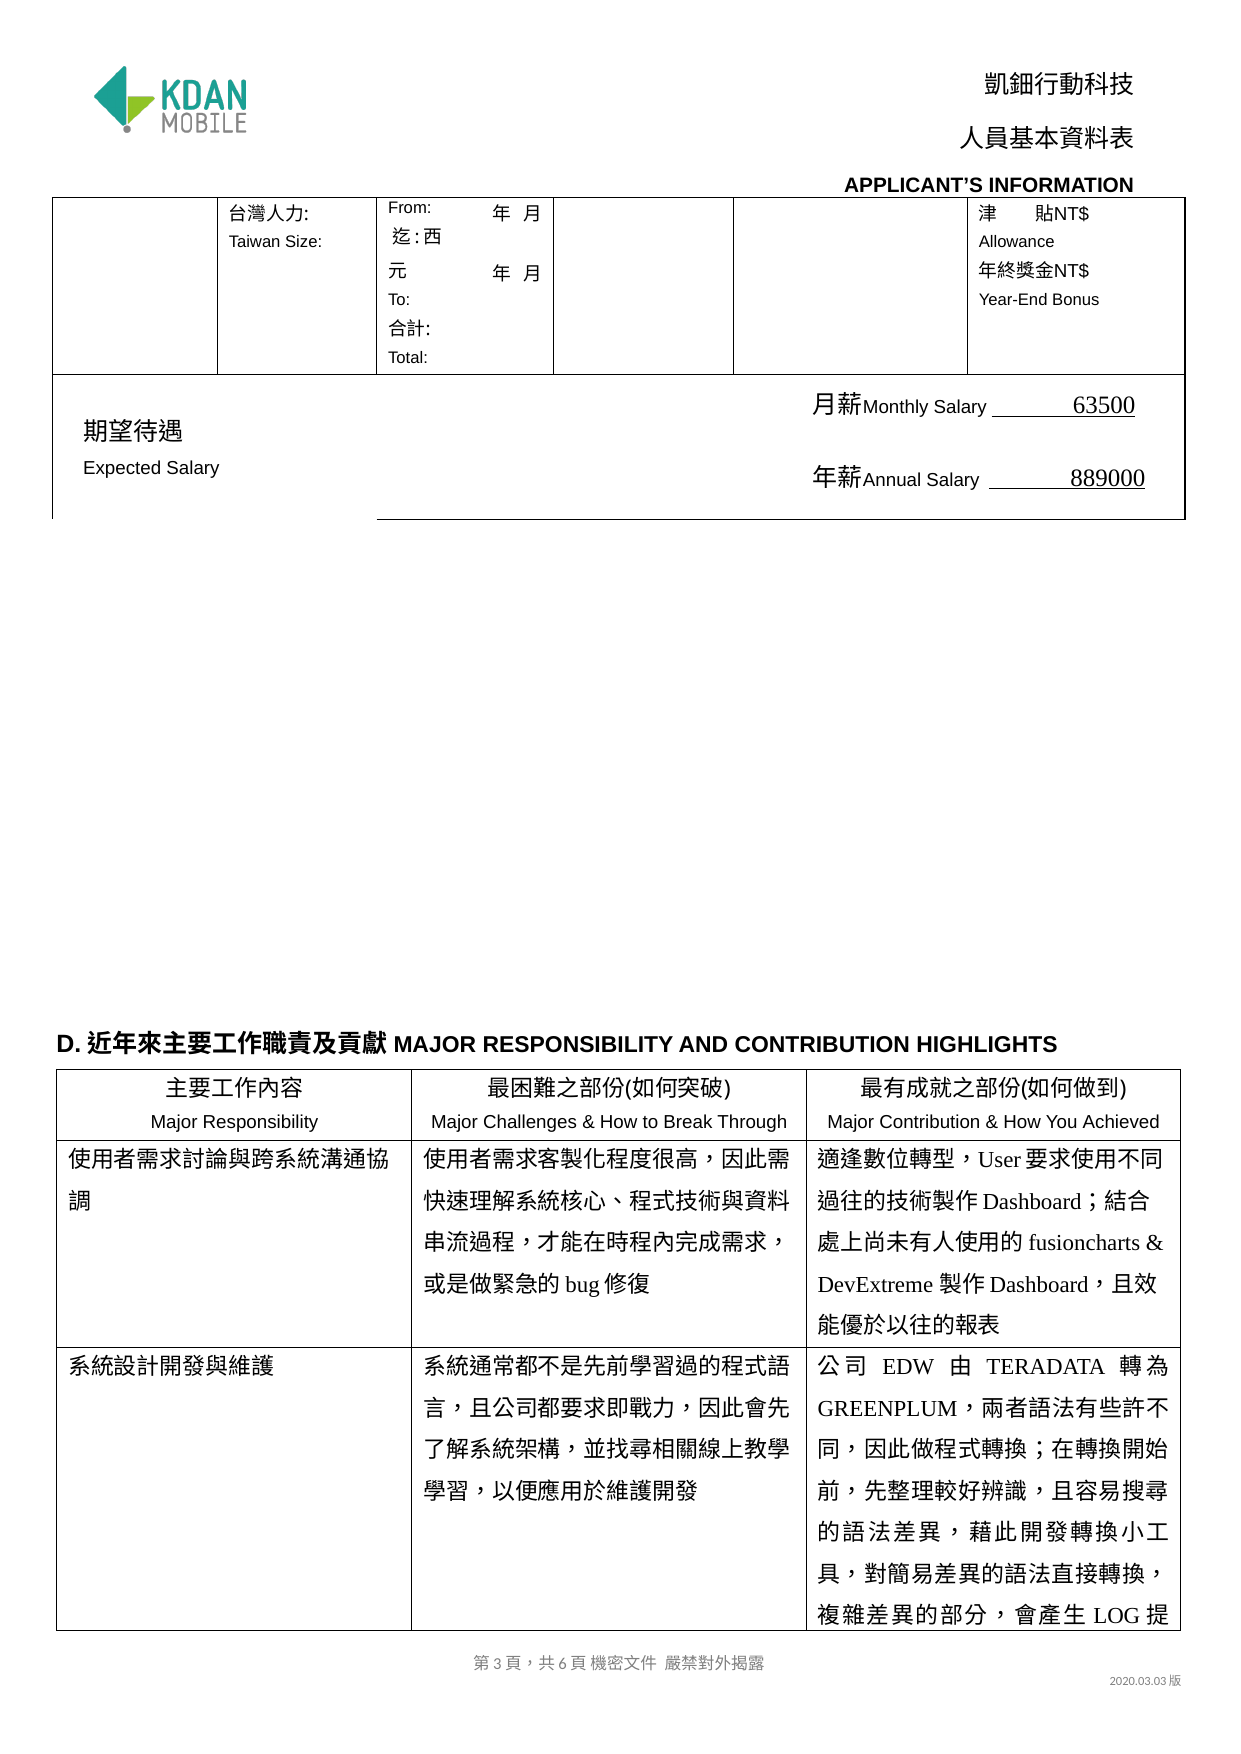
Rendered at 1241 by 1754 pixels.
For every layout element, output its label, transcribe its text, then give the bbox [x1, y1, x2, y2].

table_cell 使用者需求客製化程度很高，因此需快速理解系統核心、程式技術與資料串流過程，才能在時程內完成需求，或是做緊急的bug修復 [412, 1141, 806, 1347]
table_cell 使用者需求討論與跨系統溝通協調 [57, 1141, 411, 1347]
table_cell 公司 EDW 由 TERADATA 轉為 GREENPLUM，兩者語法有些許不同，因此做程式轉換；在轉換開始前，先整理較好辨識，且容易搜尋的語法差異，藉此開發轉換小工具，對簡易差異的語法直接轉換，複雜差異的部分，會產生LOG提醒開發者哪裡需要修改，並附上修改範例，縮短約20位開發者的開發時程 [807, 1348, 1180, 1630]
table_cell [734, 198, 967, 374]
text D.MAJOR RESPONSIBILITY AND CONTRIBUTION HIGHLIGHTS [56, 1023, 1181, 1059]
table_header Major Responsibility [57, 1070, 411, 1140]
table_cell [53, 198, 217, 374]
table_cell Expected Salary [53, 375, 377, 519]
table_cell Monthly Salary 63500 [377, 375, 1184, 438]
table_header Major Contribution & How You Achieved [807, 1070, 1180, 1140]
table_cell NT$ Base Salary NT$ Allowance NT$ Year-End Bonus [968, 198, 1184, 374]
table_cell Taiwan Size: [218, 198, 376, 374]
table_cell [453, 198, 553, 374]
table_cell From: To: Total: [377, 198, 453, 374]
picture [74, 46, 265, 152]
table_cell 適逢數位轉型，User要求使用不同過往的技術製作Dashboard；結合處上尚未有人使用的fusioncharts & DevExtreme 製作Dashboard，且效能優於以往的報表 [807, 1141, 1180, 1347]
table_cell Annual Salary 889000 [377, 438, 1184, 519]
table_header Major Challenges & How to Break Through [412, 1070, 806, 1140]
table_cell 系統設計開發與維護 [57, 1348, 411, 1630]
table_cell 系統通常都不是先前學習過的程式語言，且公司都要求即戰力，因此會先了解系統架構，並找尋相關線上教學學習，以便應用於維護開發 [412, 1348, 806, 1630]
table_cell [554, 198, 733, 374]
